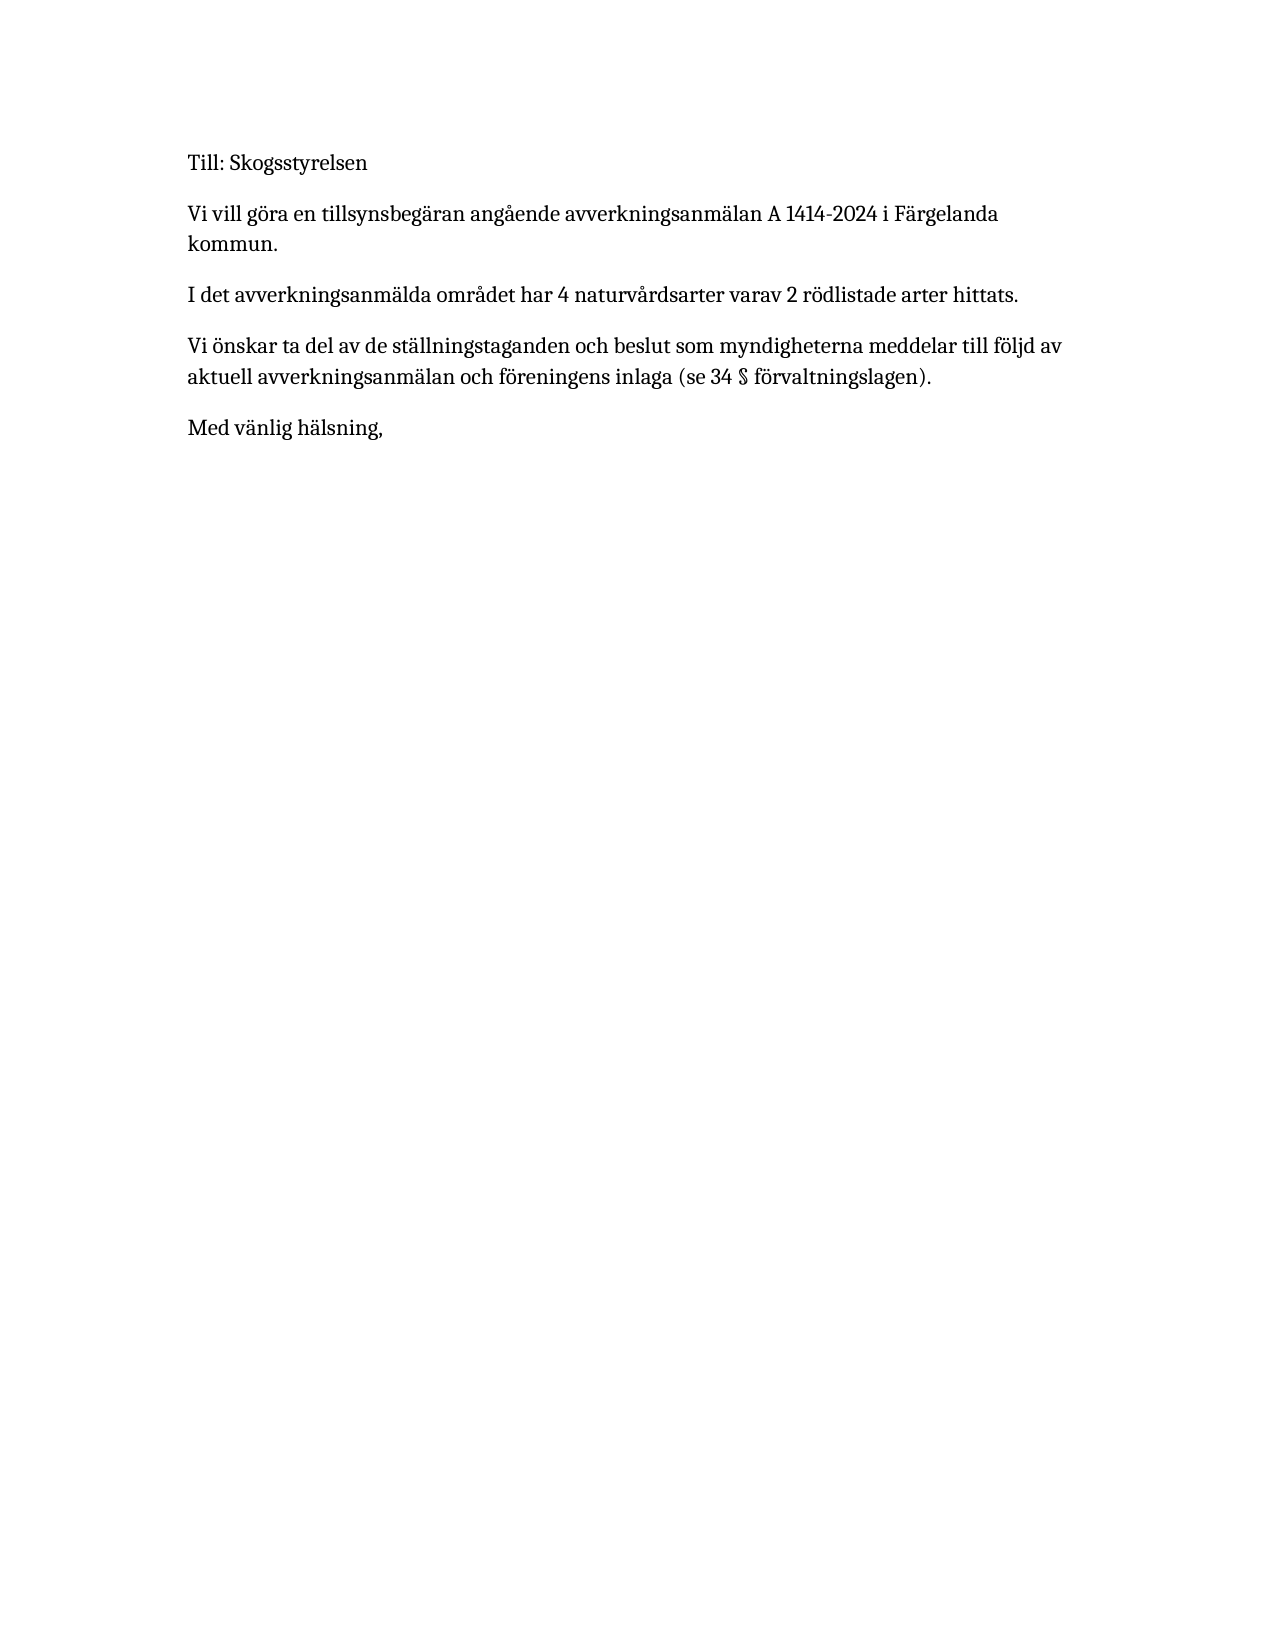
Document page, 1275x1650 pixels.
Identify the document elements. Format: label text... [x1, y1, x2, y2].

text I det avverkningsanmälda området har 4 naturvårdsarter varav 2 rödlistade arter hittats. [187, 282, 1087, 309]
text Till: Skogsstyrelsen [187, 150, 1087, 176]
text Vi önskar ta del av de ställningstaganden och beslut som myndigheterna meddelar till följd av aktuell avverkningsanmälan och föreningens inlaga (se 34 § förvaltningslagen). [187, 333, 1087, 390]
text Vi vill göra en tillsynsbegäran angående avverkningsanmälan A 1414-2024 i Färgelanda kommun. [187, 201, 1087, 258]
text Med vänlig hälsning, [187, 414, 1087, 471]
